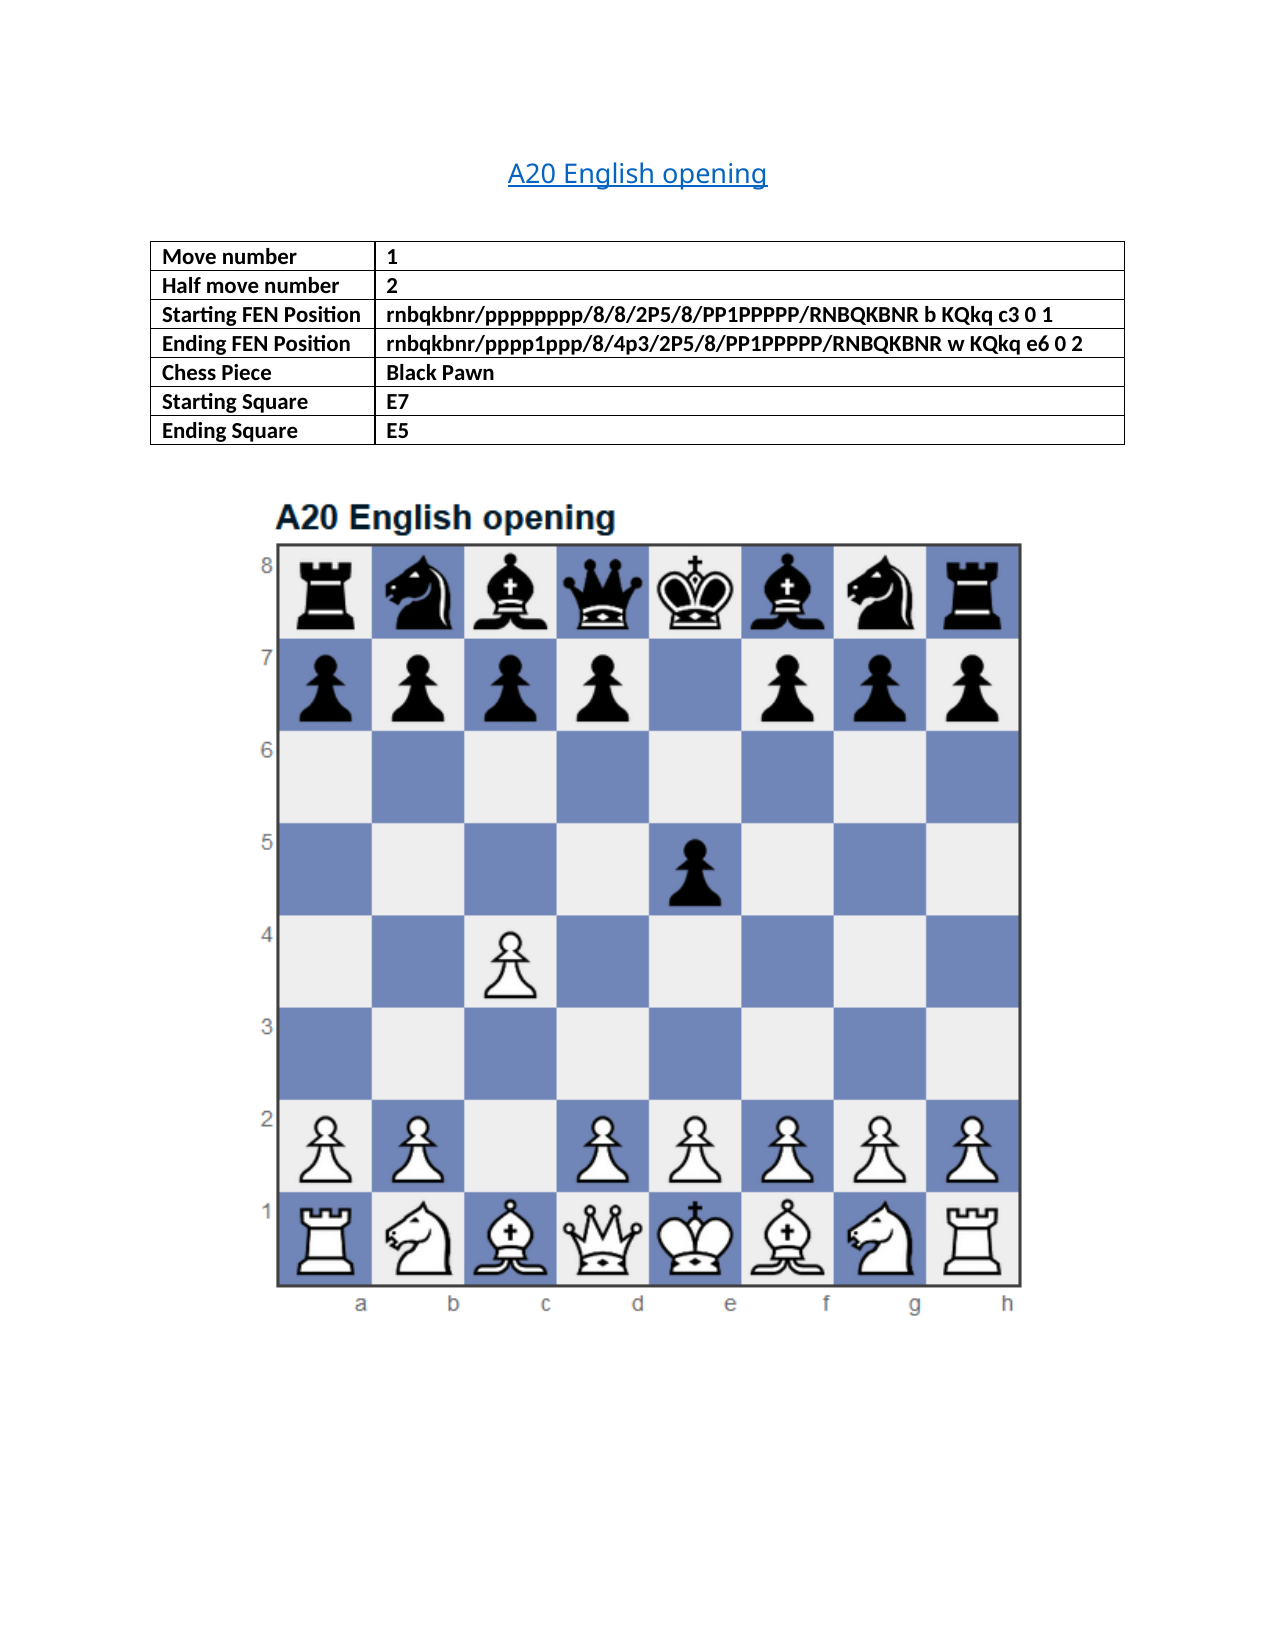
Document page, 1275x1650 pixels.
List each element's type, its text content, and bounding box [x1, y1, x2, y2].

subtitle A20 English opening [150, 154, 1125, 191]
table_cell Half move number [151, 271, 374, 299]
table_cell Starting FEN Position [151, 300, 374, 328]
table_cell Chess Piece [151, 358, 374, 386]
table_cell Ending Square [151, 416, 374, 444]
table_cell E5 [376, 416, 1124, 444]
table_cell 2 [376, 271, 1124, 299]
table_header Move number [151, 242, 374, 270]
table_cell E7 [376, 387, 1124, 415]
table_cell Starting Square [151, 387, 374, 415]
table_header 1 [376, 242, 1124, 270]
table_cell Black Pawn [376, 358, 1124, 386]
picture [250, 492, 1025, 1319]
table_cell rnbqkbnr/pppppppp/8/8/2P5/8/PP1PPPPP/RNBQKBNR b KQkq c3 0 1 [376, 300, 1124, 328]
table_cell Ending FEN Position [151, 329, 374, 357]
table_cell rnbqkbnr/pppp1ppp/8/4p3/2P5/8/PP1PPPPP/RNBQKBNR w KQkq e6 0 2 [376, 329, 1124, 357]
